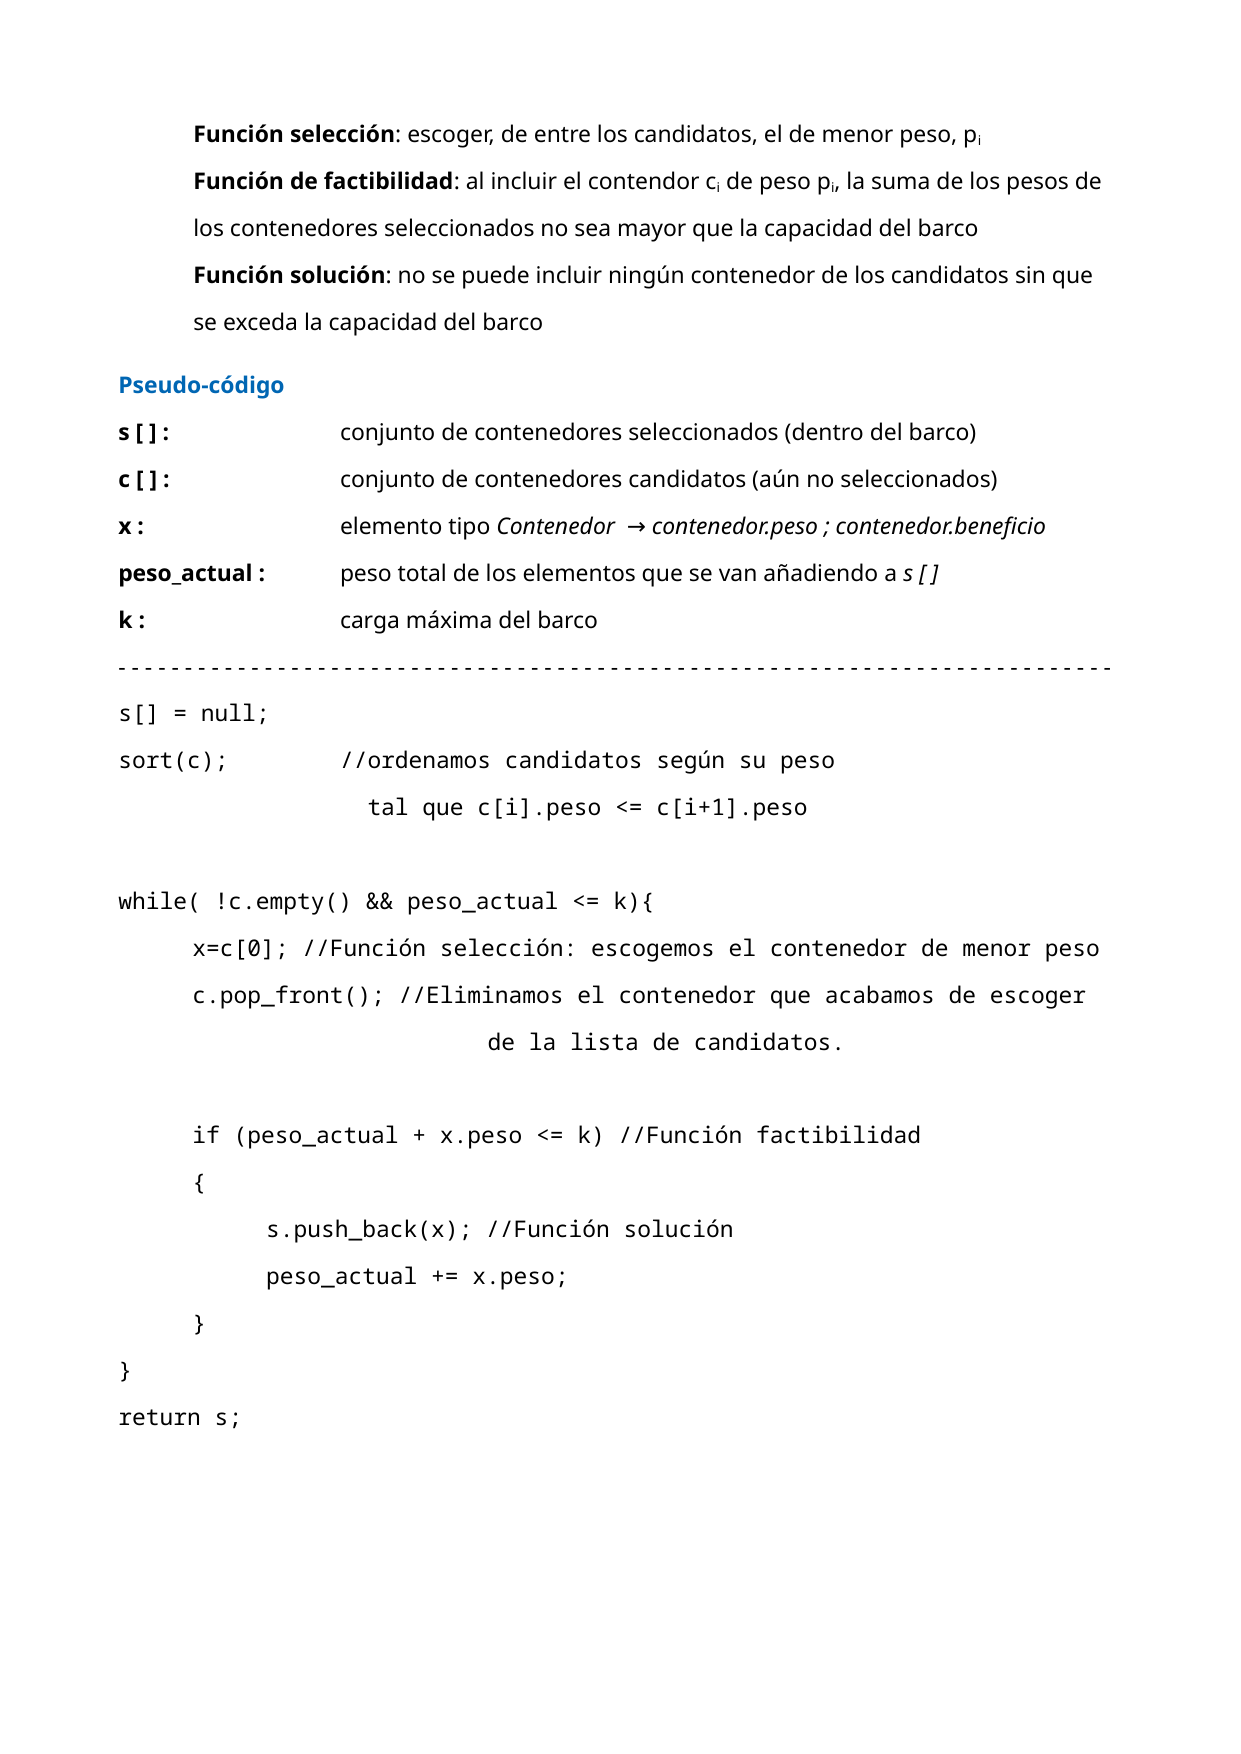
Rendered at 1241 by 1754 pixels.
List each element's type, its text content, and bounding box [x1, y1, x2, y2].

text c [ ] : conjunto de contenedores candidatos (aún no seleccionados) [118, 463, 1122, 494]
text x=c[0]; //Función selección: escogemos el contenedor de menor peso [118, 932, 1122, 963]
list Función solución: no se puede incluir ningún contenedor de los candidatos sin que se exceda la capacidad del barco [193, 259, 1122, 337]
text c.pop_front(); //Eliminamos el contenedor que acabamos de escoger de la lista de candidatos. [118, 978, 1122, 1057]
text Pseudo-código [118, 369, 1122, 400]
list Función selección: escoger, de entre los candidatos, el de menor peso, pi [193, 118, 1122, 149]
text s[] = null; [118, 697, 1122, 728]
text } [118, 1353, 1122, 1385]
text - - - - - - - - - - - - - - - - - - - - - - - - - - - - - - - - - - - - - - - - - - - - - - - - - - - - - - - - - - - - - - - - - - - - - - - - - - - [118, 650, 1122, 682]
text if (peso_actual + x.peso <= k) //Función factibilidad [118, 1119, 1122, 1150]
text s.push_back(x); //Función solución [118, 1213, 1122, 1244]
list Función de factibilidad: al incluir el contendor ci de peso pi, la suma de los pesos de los contenedores seleccionados no sea mayor que la capacidad del barco [193, 165, 1122, 243]
text x : elemento tipo Contenedor → contenedor.peso ; contenedor.beneficio [118, 510, 1122, 541]
text peso_actual += x.peso; [118, 1260, 1122, 1291]
text { [118, 1166, 1122, 1197]
text } [118, 1307, 1122, 1338]
text return s; [118, 1400, 1122, 1432]
text peso_actual : peso total de los elementos que se van añadiendo a s [ ] [118, 557, 1122, 588]
text k : carga máxima del barco [118, 603, 1122, 635]
text while( !c.empty() && peso_actual <= k){ [118, 885, 1122, 916]
text tal que c[i].peso <= c[i+1].peso [118, 791, 1122, 822]
text s [ ] : conjunto de contenedores seleccionados (dentro del barco) [118, 416, 1122, 447]
text sort(c); //ordenamos candidatos según su peso [118, 744, 1122, 775]
